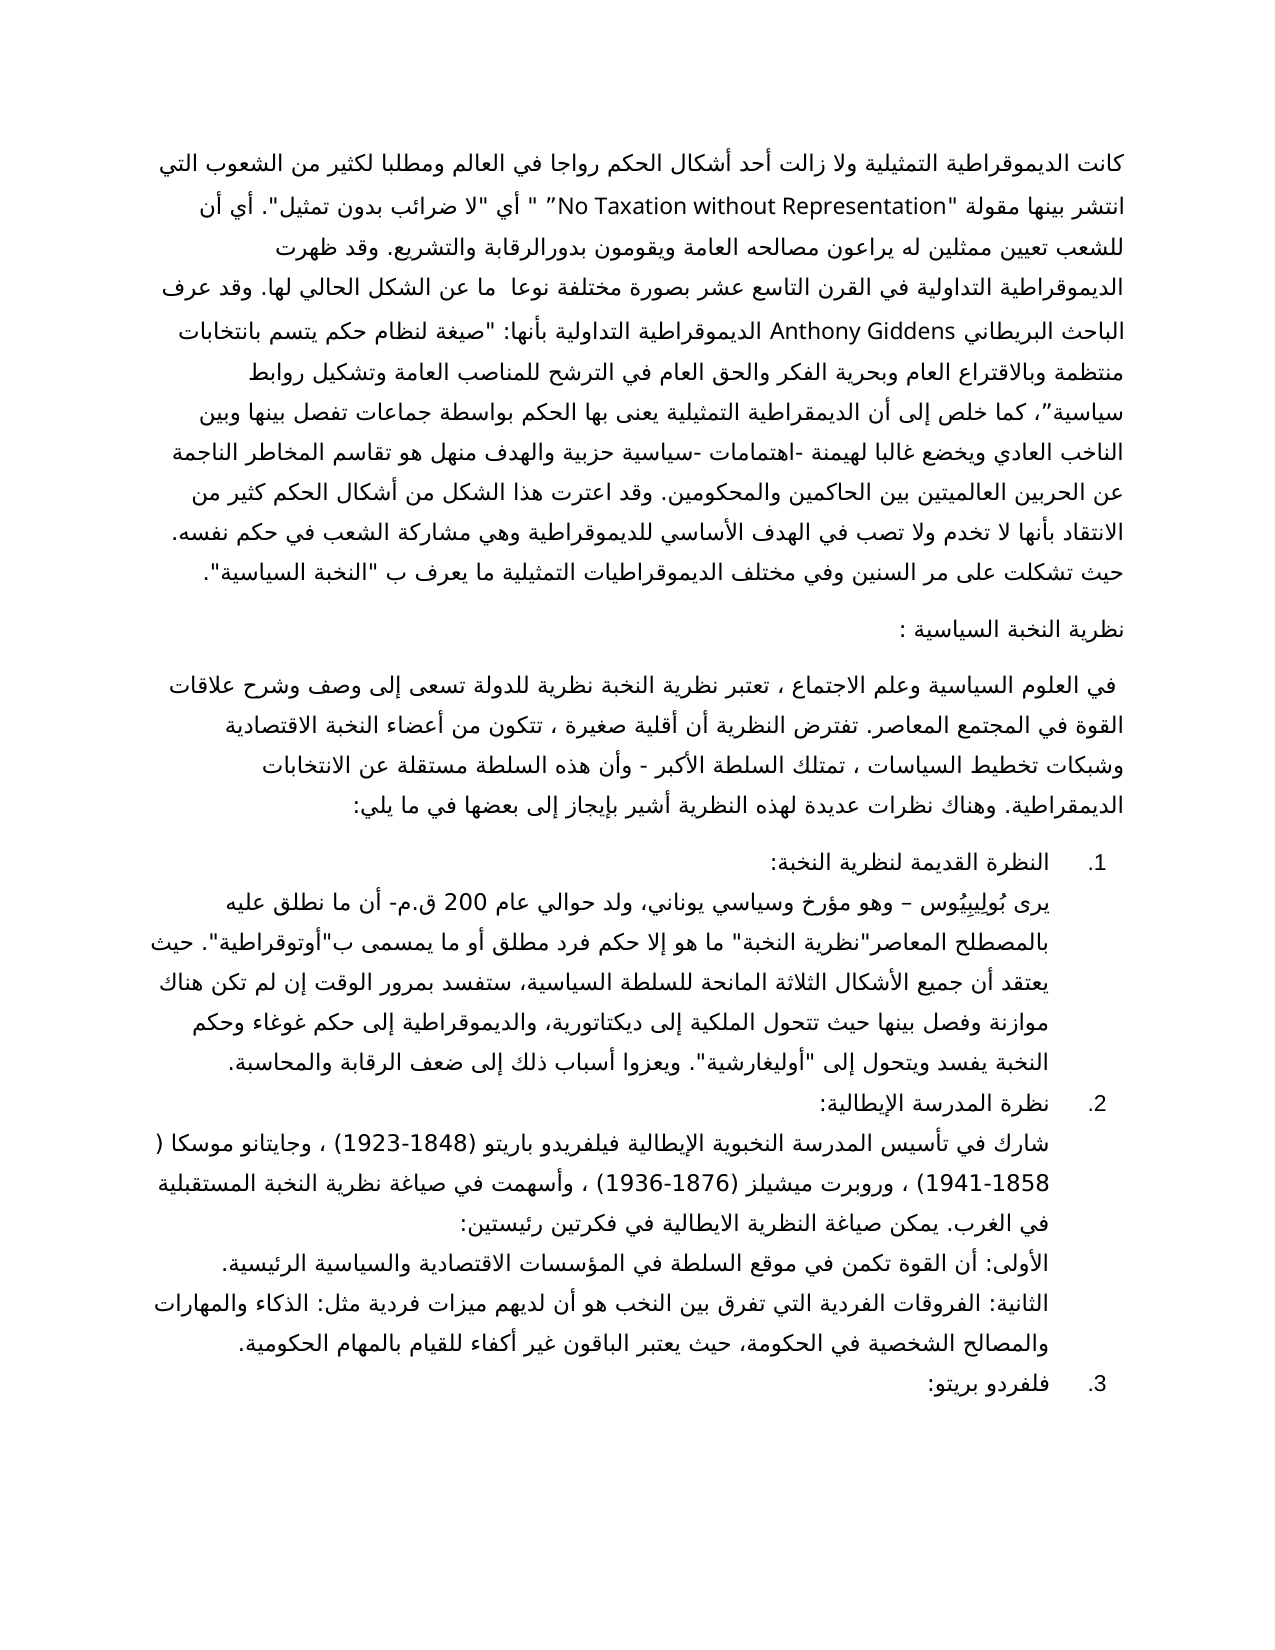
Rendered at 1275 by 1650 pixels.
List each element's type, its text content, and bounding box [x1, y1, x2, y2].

list فلفردو بريتو: [150, 1370, 1087, 1397]
list الثانية: الفروقات الفردية التي تفرق بين النخب هو أن لديهم ميزات فردية مثل: الذكاء والمهارات والمصالح الشخصية في الحكومة، حيث يعتبر الباقون غير أكفاء للقيام بالمهام الحكومية. [150, 1290, 1050, 1356]
text نظرية النخبة السياسية : [150, 616, 1125, 642]
list نظرة المدرسة الإيطالية: [150, 1089, 1087, 1116]
text في العلوم السياسية وعلم الاجتماع ، تعتبر نظرية النخبة نظرية للدولة تسعى إلى وصف وشرح علاقات القوة في المجتمع المعاصر. تفترض النظرية أن أقلية صغيرة ، تتكون من أعضاء النخبة الاقتصادية وشبكات تخطيط السياسات ، تمتلك السلطة الأكبر - وأن هذه السلطة مستقلة عن الانتخابات الديمقراطية. وهناك نظرات عديدة لهذه النظرية أشير بإيجاز إلى بعضها في ما يلي: [150, 672, 1125, 819]
text كانت الديموقراطية التمثيلية ولا زالت أحد أشكال الحكم رواجا في العالم ومطلبا لكثير من الشعوب التي انتشر بينها مقولة "No Taxation without Representation” " أي "لا ضرائب بدون تمثيل". أي أن للشعب تعيين ممثلين له يراعون مصالحه العامة ويقومون بدورالرقابة والتشريع. وقد ظهرت الديموقراطية التداولية في القرن التاسع عشر بصورة مختلفة نوعا ما عن الشكل الحالي لها. وقد عرف الباحث البريطاني Anthony Giddens الديموقراطية التداولية بأنها: "صيغة لنظام حكم يتسم بانتخابات منتظمة وبالاقتراع العام وبحرية الفكر والحق العام في الترشح للمناصب العامة وتشكيل روابط سياسية”، كما خلص إلى أن الديمقراطية التمثيلية يعنى بها الحكم بواسطة جماعات تفصل بينها وبين الناخب العادي ويخضع غالبا لهيمنة -اهتمامات -سياسية حزبية والهدف منهل هو تقاسم المخاطر الناجمة عن الحربين العالميتين بين الحاكمين والمحكومين. وقد اعترت هذا الشكل من أشكال الحكم كثير من الانتقاد بأنها لا تخدم ولا تصب في الهدف الأساسي للديموقراطية وهي مشاركة الشعب في حكم نفسه. حيث تشكلت على مر السنين وفي مختلف الديموقراطيات التمثيلية ما يعرف ب "النخبة السياسية". [150, 150, 1125, 586]
list النظرة القديمة لنظرية النخبة: [150, 849, 1087, 876]
list الأولى: أن القوة تكمن في موقع السلطة في المؤسسات الاقتصادية والسياسية الرئيسية. [150, 1250, 1050, 1276]
list يرى بُولِيبِيُوس – وهو مؤرخ وسياسي يوناني، ولد حوالي عام 200 ق.م- أن ما نطلق عليه بالمصطلح المعاصر"نظرية النخبة" ما هو إلا حكم فرد مطلق أو ما يمسمى ب"أوتوقراطية". حيث يعتقد أن جميع الأشكال الثلاثة المانحة للسلطة السياسية، ستفسد بمرور الوقت إن لم تكن هناك موازنة وفصل بينها حيث تتحول الملكية إلى ديكتاتورية، والديموقراطية إلى حكم غوغاء وحكم النخبة يفسد ويتحول إلى "أوليغارشية". ويعزوا أسباب ذلك إلى ضعف الرقابة والمحاسبة. [150, 889, 1050, 1076]
list شارك في تأسيس المدرسة النخبوية الإيطالية فيلفريدو باريتو (1848-1923) ، وجايتانو موسكا (1858-1941) ، وروبرت ميشيلز (1876-1936) ، وأسهمت في صياغة نظرية النخبة المستقبلية في الغرب. يمكن صياغة النظرية الايطالية في فكرتين رئيستين: [150, 1130, 1050, 1236]
